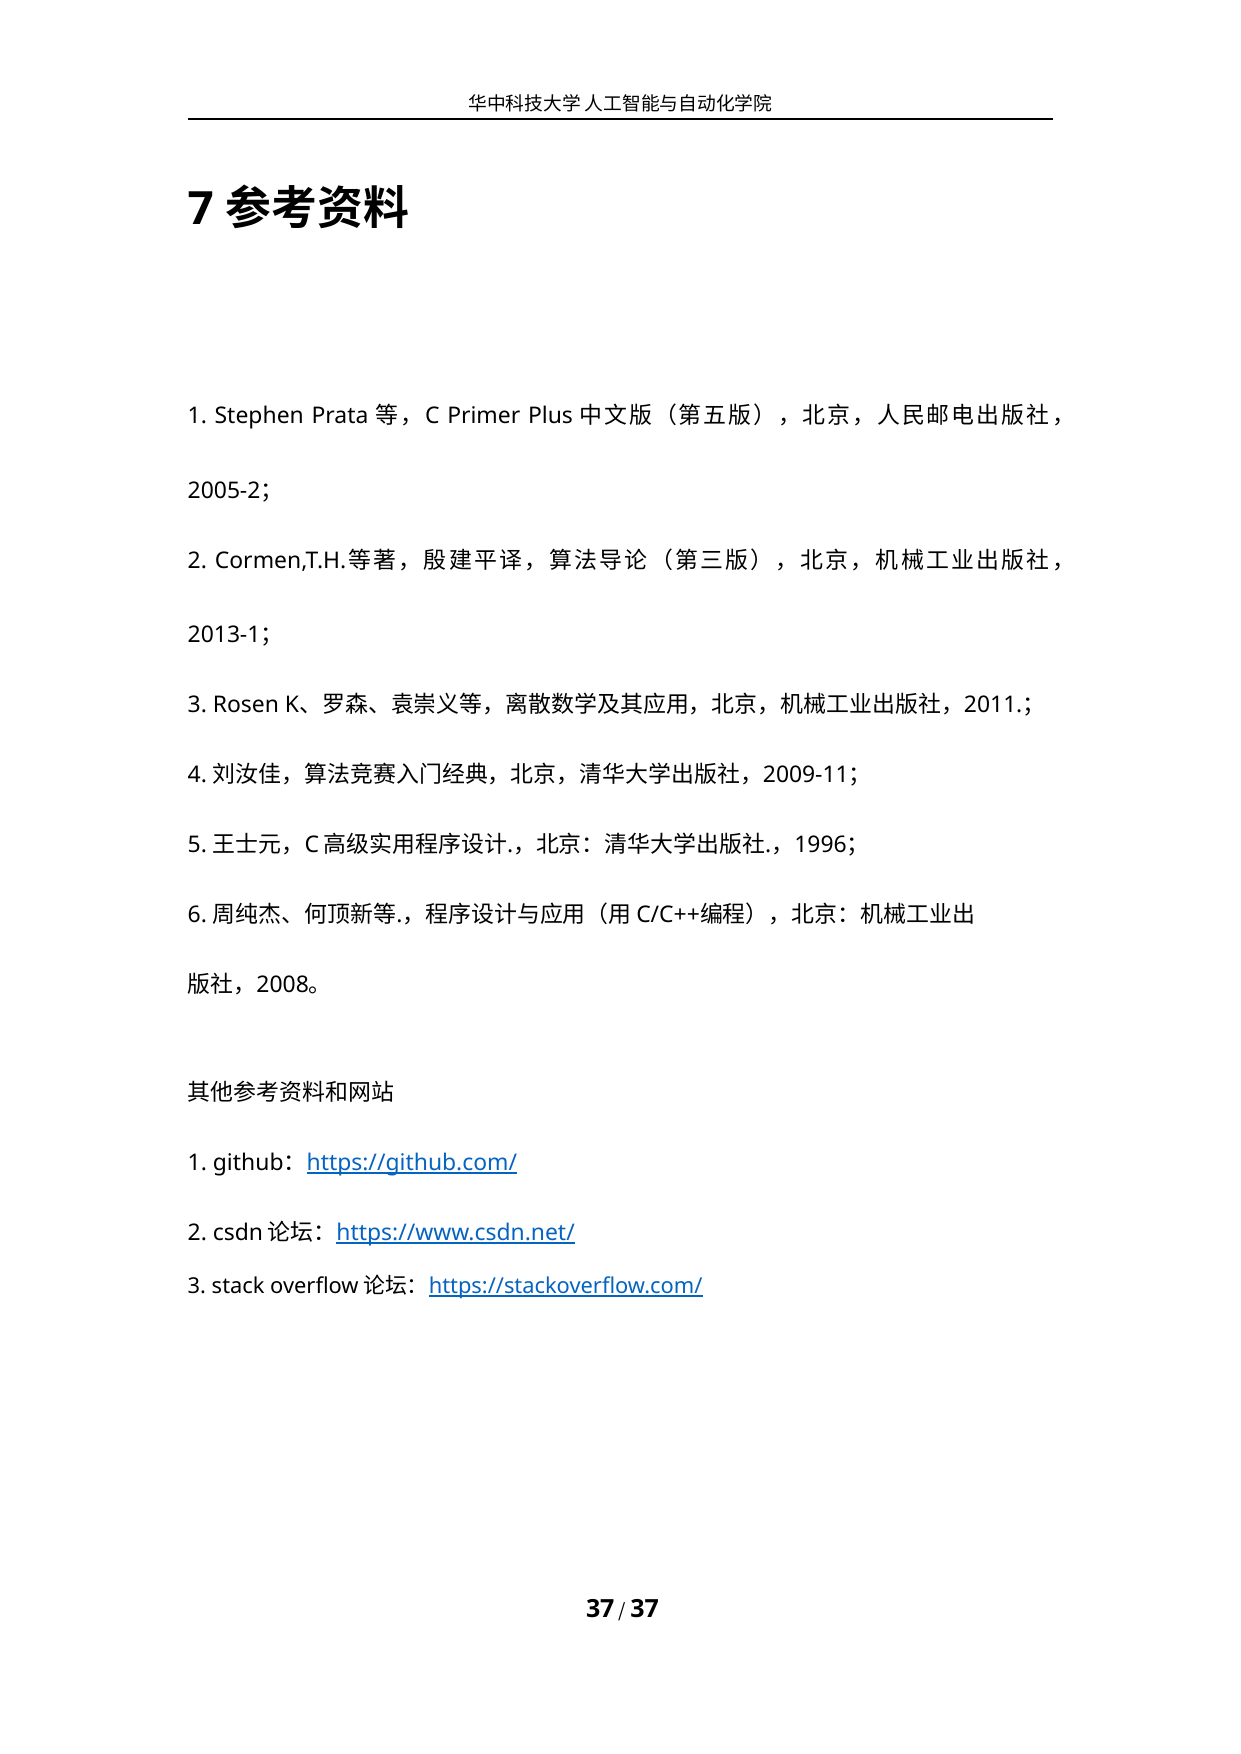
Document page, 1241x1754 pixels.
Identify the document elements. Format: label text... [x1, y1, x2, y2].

text 5. 王士元，C高级实用程序设计.，北京：清华大学出版社.，1996； [187, 811, 1053, 876]
text 3. stack overflow论坛：https://stackoverflow.com/ [187, 1268, 1053, 1300]
text 其他参考资料和网站 [187, 1058, 1053, 1123]
text 1. Stephen Prata等，C Primer Plus中文版（第五版），北京，人民邮电出版社，2005-2； [187, 381, 1053, 521]
subtitle 7 参考资料 [187, 156, 1053, 253]
text 3. Rosen K、罗森、袁崇义等，离散数学及其应用，北京，机械工业出版社，2011.； [187, 671, 1053, 736]
text 1. github：https://github.com/ [187, 1128, 1053, 1193]
text 6. 周纯杰、何顶新等.，程序设计与应用（用C/C++编程），北京：机械工业出 [187, 881, 1053, 946]
text 2. csdn论坛：https://www.csdn.net/ [187, 1198, 1053, 1263]
text 版社，2008。 [187, 951, 1053, 1016]
text 4. 刘汝佳，算法竞赛入门经典，北京，清华大学出版社，2009-11； [187, 741, 1053, 806]
text 2. Cormen,T.H.等著，殷建平译，算法导论（第三版），北京，机械工业出版社，2013-1； [187, 526, 1053, 666]
